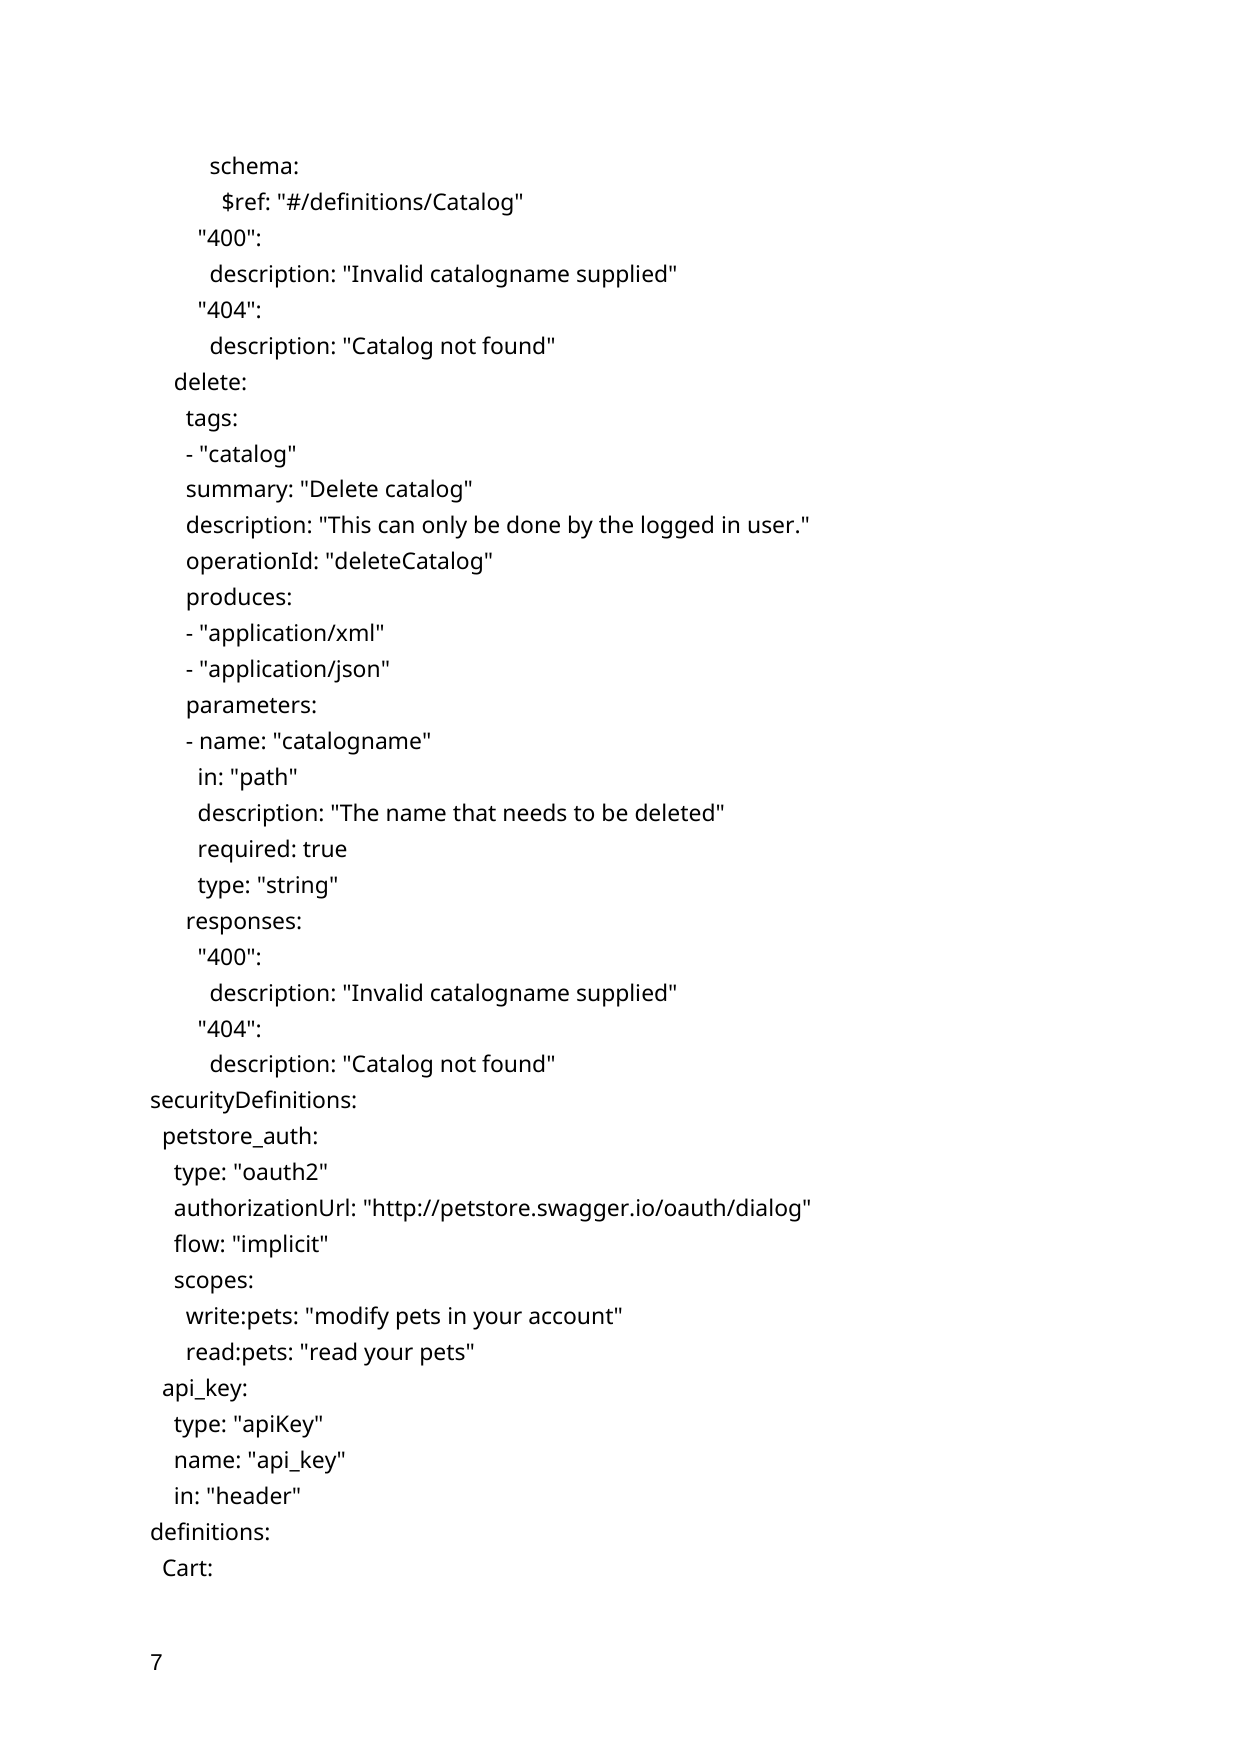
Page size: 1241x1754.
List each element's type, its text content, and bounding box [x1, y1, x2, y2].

text "400": [150, 941, 1090, 972]
text definitions: [150, 1516, 1090, 1547]
text - "application/xml" [150, 617, 1090, 648]
text - name: "catalogname" [150, 725, 1090, 756]
text description: "Invalid catalogname supplied" [150, 977, 1090, 1008]
text api_key: [150, 1372, 1090, 1403]
text summary: "Delete catalog" [150, 473, 1090, 505]
text in: "path" [150, 761, 1090, 792]
text schema: [150, 150, 1090, 181]
text authorizationUrl: "http://petstore.swagger.io/oauth/dialog" [150, 1192, 1090, 1223]
text type: "oauth2" [150, 1156, 1090, 1187]
text type: "string" [150, 869, 1090, 900]
text Cart: [150, 1552, 1090, 1583]
text description: "Invalid catalogname supplied" [150, 258, 1090, 289]
text flow: "implicit" [150, 1228, 1090, 1259]
text $ref: "#/definitions/Catalog" [150, 186, 1090, 217]
text type: "apiKey" [150, 1408, 1090, 1439]
text description: "This can only be done by the logged in user." [150, 509, 1090, 541]
text name: "api_key" [150, 1444, 1090, 1475]
text scopes: [150, 1264, 1090, 1295]
text responses: [150, 905, 1090, 936]
text securityDefinitions: [150, 1084, 1090, 1116]
text in: "header" [150, 1480, 1090, 1511]
text description: "Catalog not found" [150, 1048, 1090, 1080]
text description: "Catalog not found" [150, 330, 1090, 361]
text required: true [150, 833, 1090, 864]
text produces: [150, 581, 1090, 612]
text operationId: "deleteCatalog" [150, 545, 1090, 577]
text tags: [150, 402, 1090, 433]
text "400": [150, 222, 1090, 253]
text write:pets: "modify pets in your account" [150, 1300, 1090, 1331]
text - "application/json" [150, 653, 1090, 684]
text delete: [150, 366, 1090, 397]
text "404": [150, 1012, 1090, 1044]
text petstore_auth: [150, 1120, 1090, 1152]
text - "catalog" [150, 437, 1090, 469]
text read:pets: "read your pets" [150, 1336, 1090, 1367]
text description: "The name that needs to be deleted" [150, 797, 1090, 828]
text parameters: [150, 689, 1090, 720]
text "404": [150, 294, 1090, 325]
